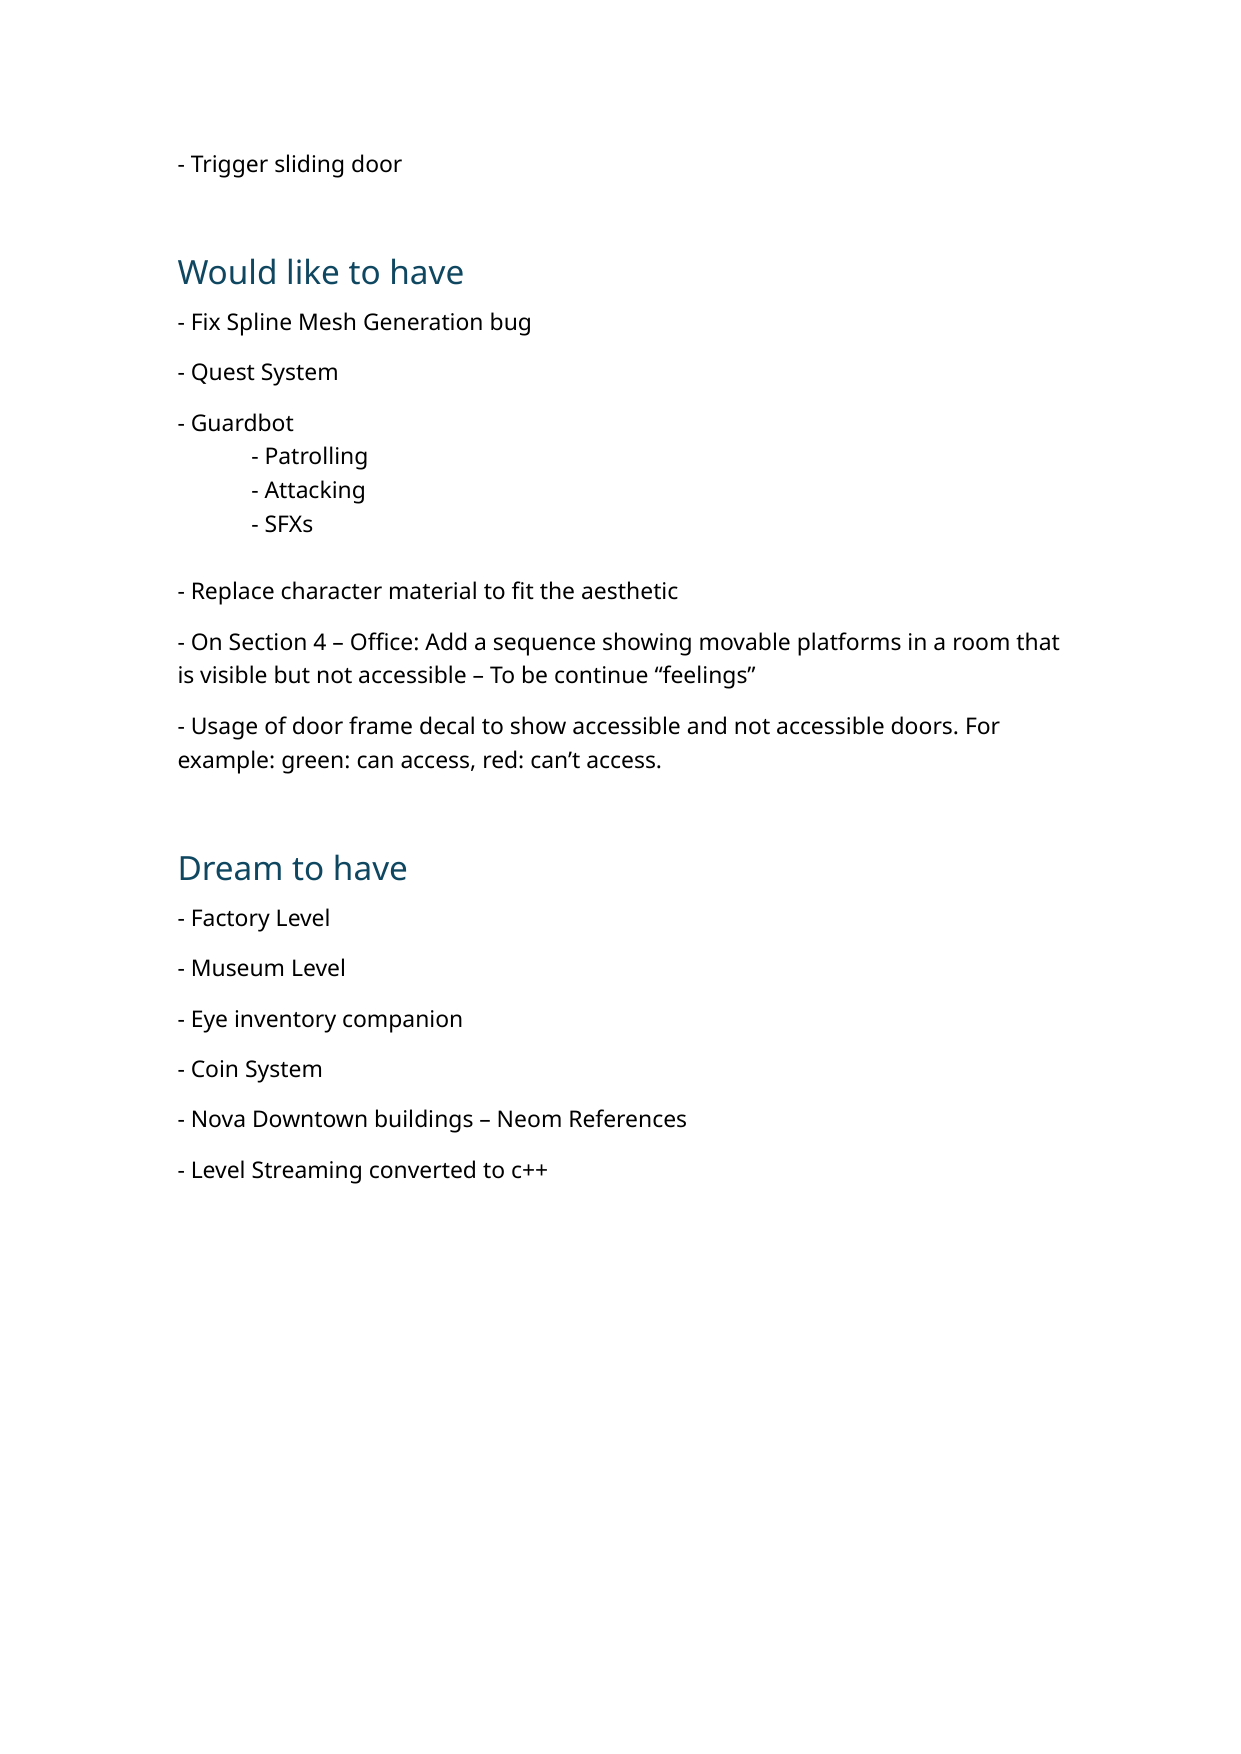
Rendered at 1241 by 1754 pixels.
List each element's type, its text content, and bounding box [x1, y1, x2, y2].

text - Guardbot [177, 407, 1063, 438]
text - Museum Level [177, 952, 1063, 983]
text - Nova Downtown buildings – Neom References [177, 1103, 1063, 1135]
text - Trigger sliding door [177, 148, 1063, 179]
text - Factory Level [177, 902, 1063, 933]
text - On Section 4 – Office: Add a sequence showing movable platforms in a room that is visible but not accessible – To be continue “feelings” [177, 626, 1063, 691]
text - Attacking [177, 474, 1063, 505]
subtitle Dream to have [177, 844, 1063, 890]
text - Level Streaming converted to c++ [177, 1154, 1063, 1185]
text - Replace character material to fit the aesthetic [177, 575, 1063, 607]
text - Fix Spline Mesh Generation bug [177, 306, 1063, 337]
text - Usage of door frame decal to show accessible and not accessible doors. For example: green: can access, red: can’t access. [177, 710, 1063, 775]
subtitle Would like to have [177, 248, 1063, 294]
text - Coin System [177, 1053, 1063, 1084]
text - Quest System [177, 356, 1063, 387]
text - Patrolling [177, 440, 1063, 472]
text - SFXs [177, 508, 1063, 539]
text - Eye inventory companion [177, 1003, 1063, 1034]
